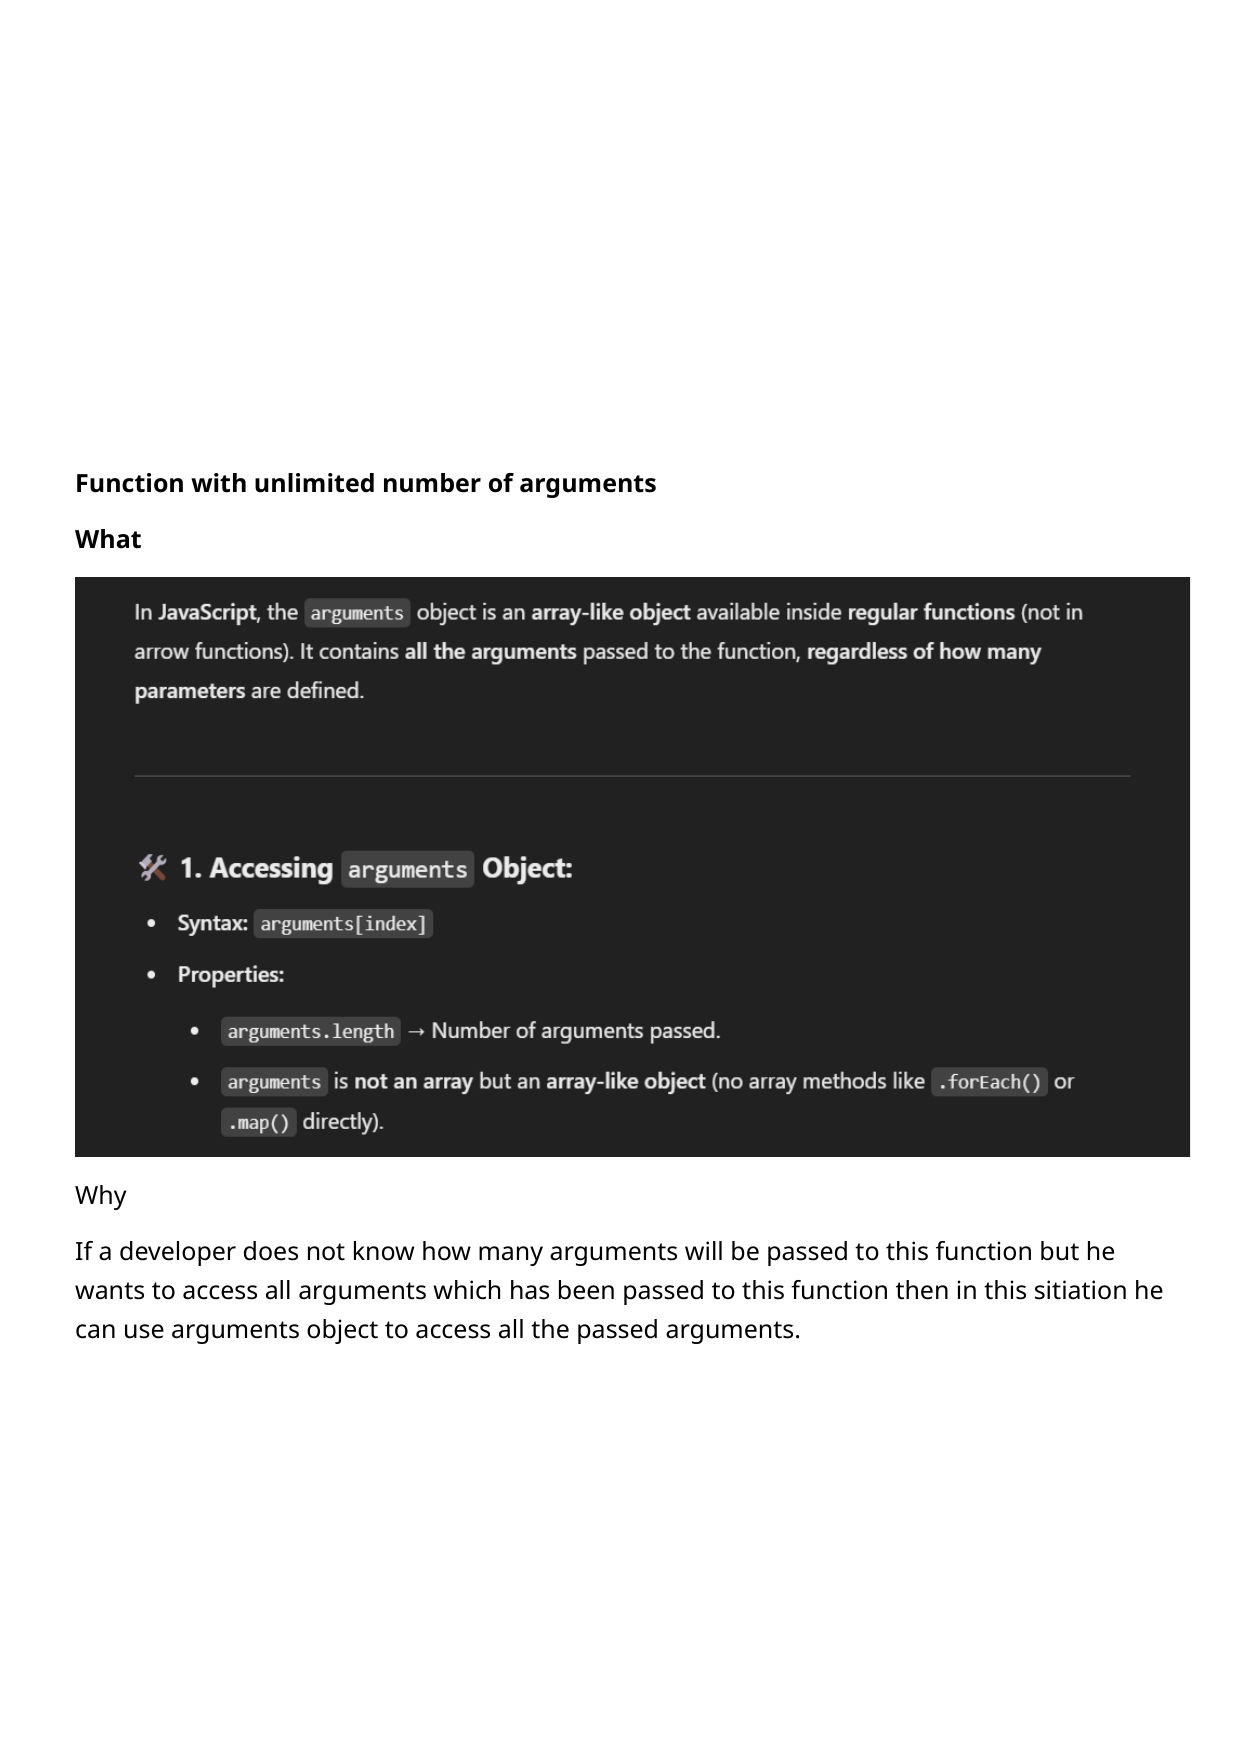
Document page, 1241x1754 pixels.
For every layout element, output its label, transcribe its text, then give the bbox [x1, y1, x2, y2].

text If a developer does not know how many arguments will be passed to this function but he wants to access all arguments which has been passed to this function then in this sitiation he can use arguments object to access all the passed arguments. [75, 1234, 1165, 1346]
text Function with unlimited number of arguments [75, 466, 1165, 500]
picture [75, 577, 1191, 1157]
text Why [75, 1178, 1165, 1212]
text What [75, 522, 1165, 556]
